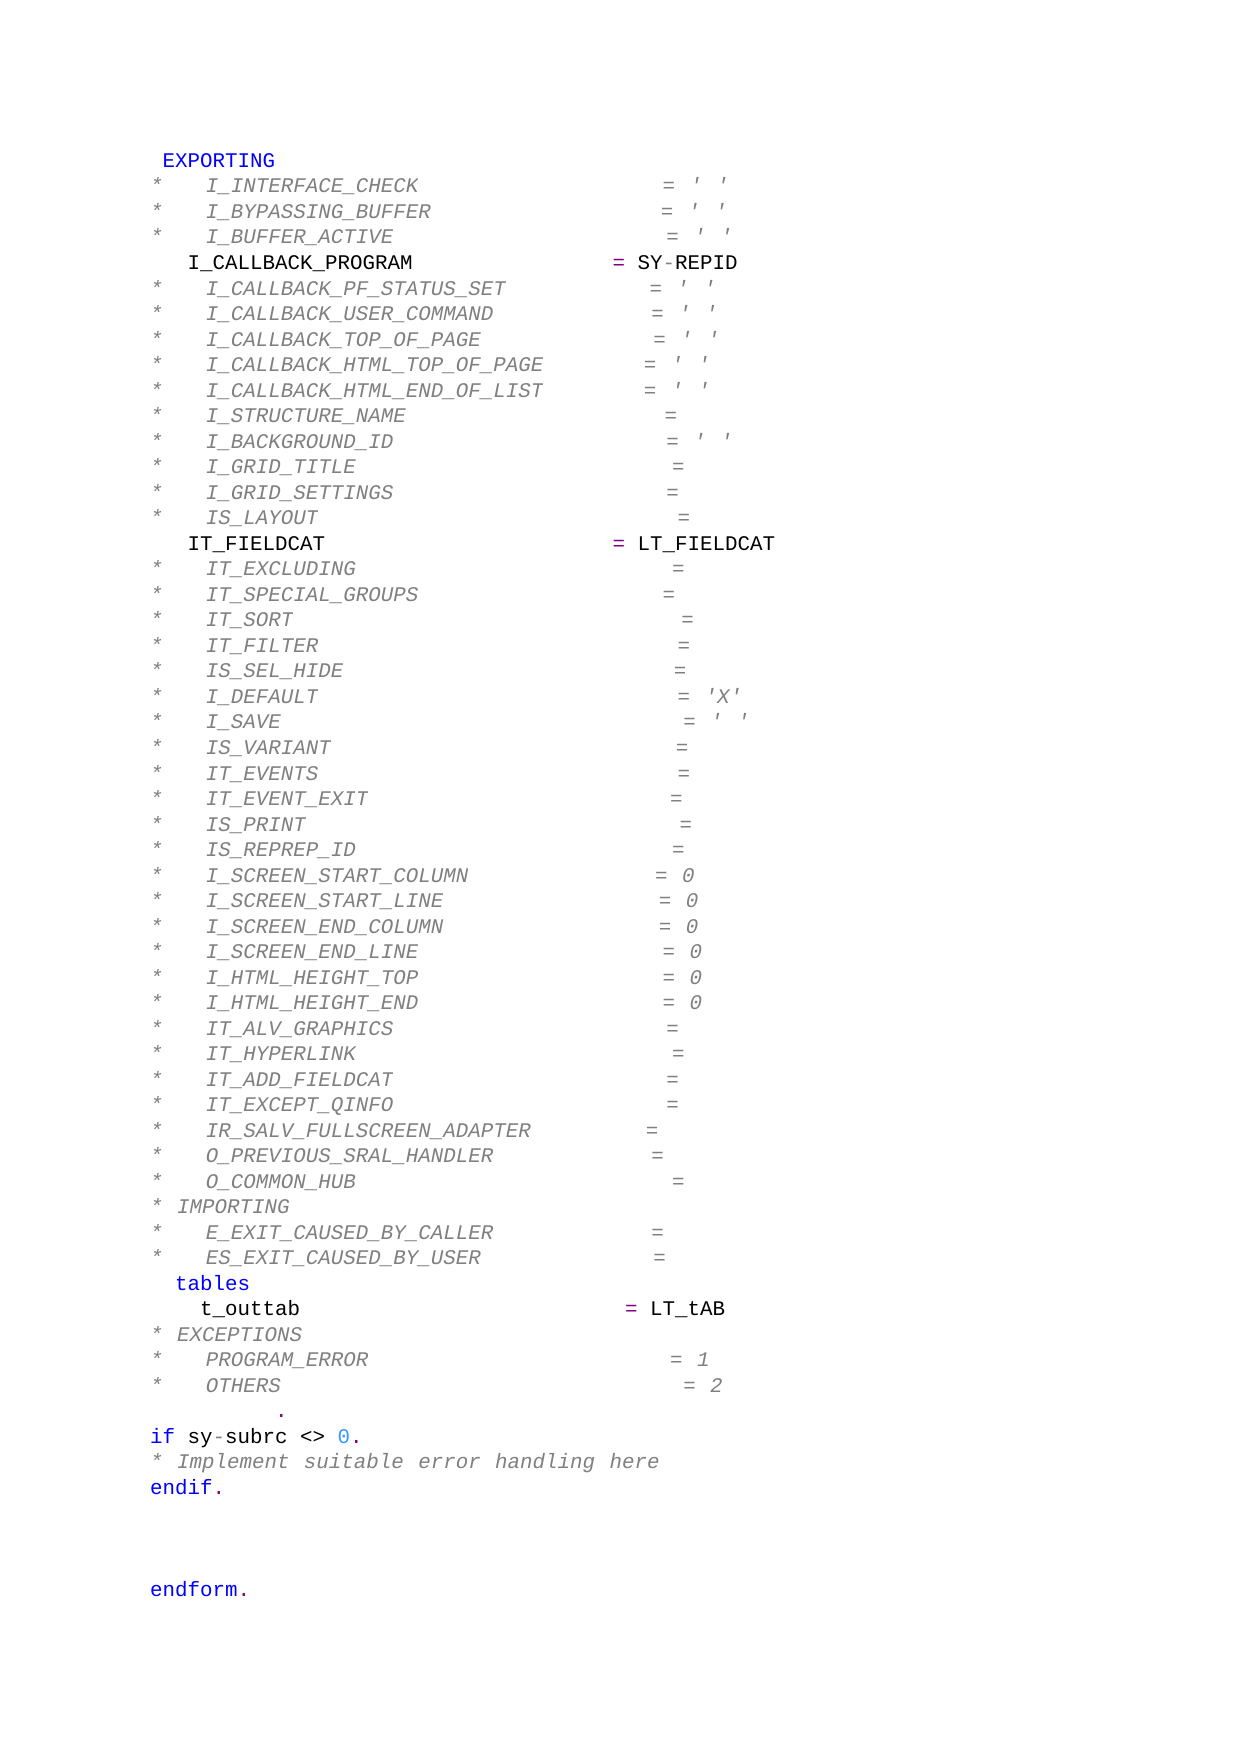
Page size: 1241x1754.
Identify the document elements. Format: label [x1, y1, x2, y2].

text [150, 150, 1090, 1603]
